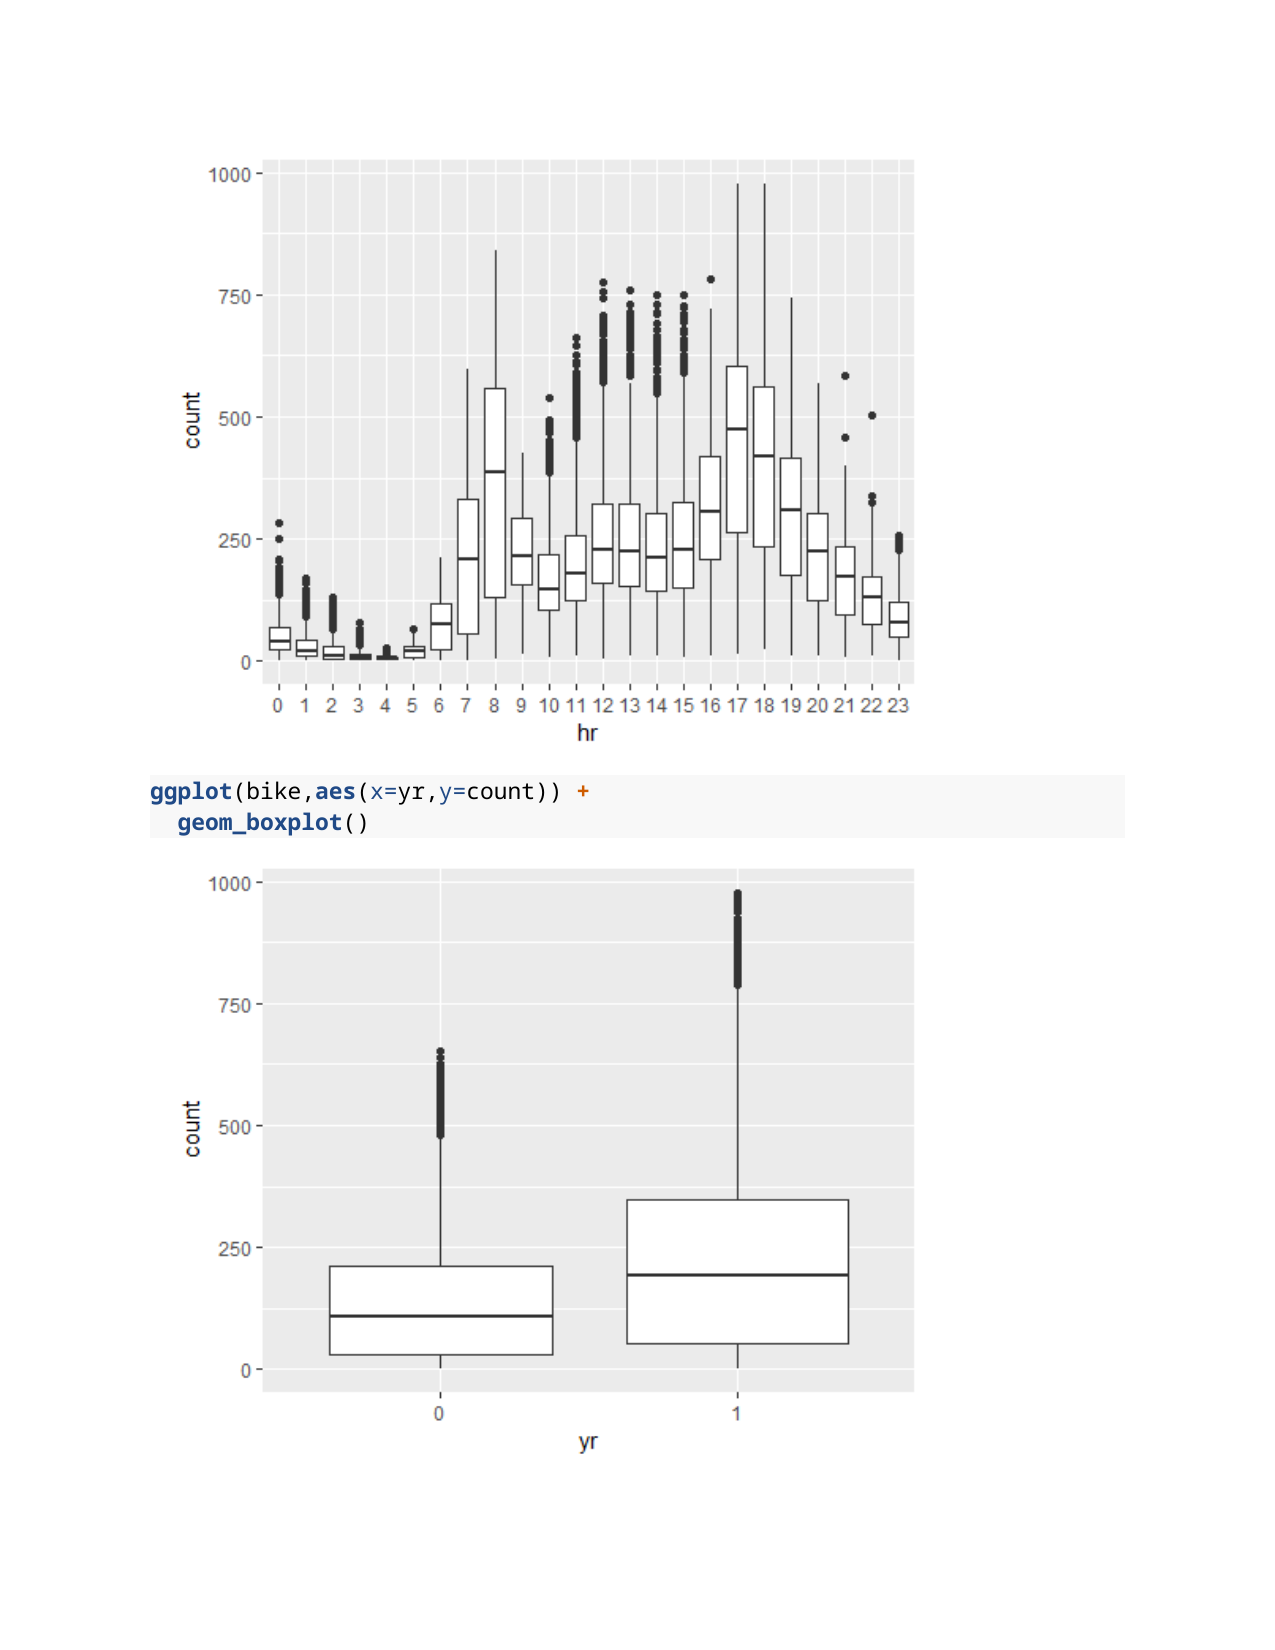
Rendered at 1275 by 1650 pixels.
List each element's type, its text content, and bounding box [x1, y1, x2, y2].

text ggplot(bike,aes(x=yr,y=count)) + geom_boxplot() [370, 775, 1125, 838]
picture [168, 150, 927, 757]
picture [168, 858, 927, 1465]
